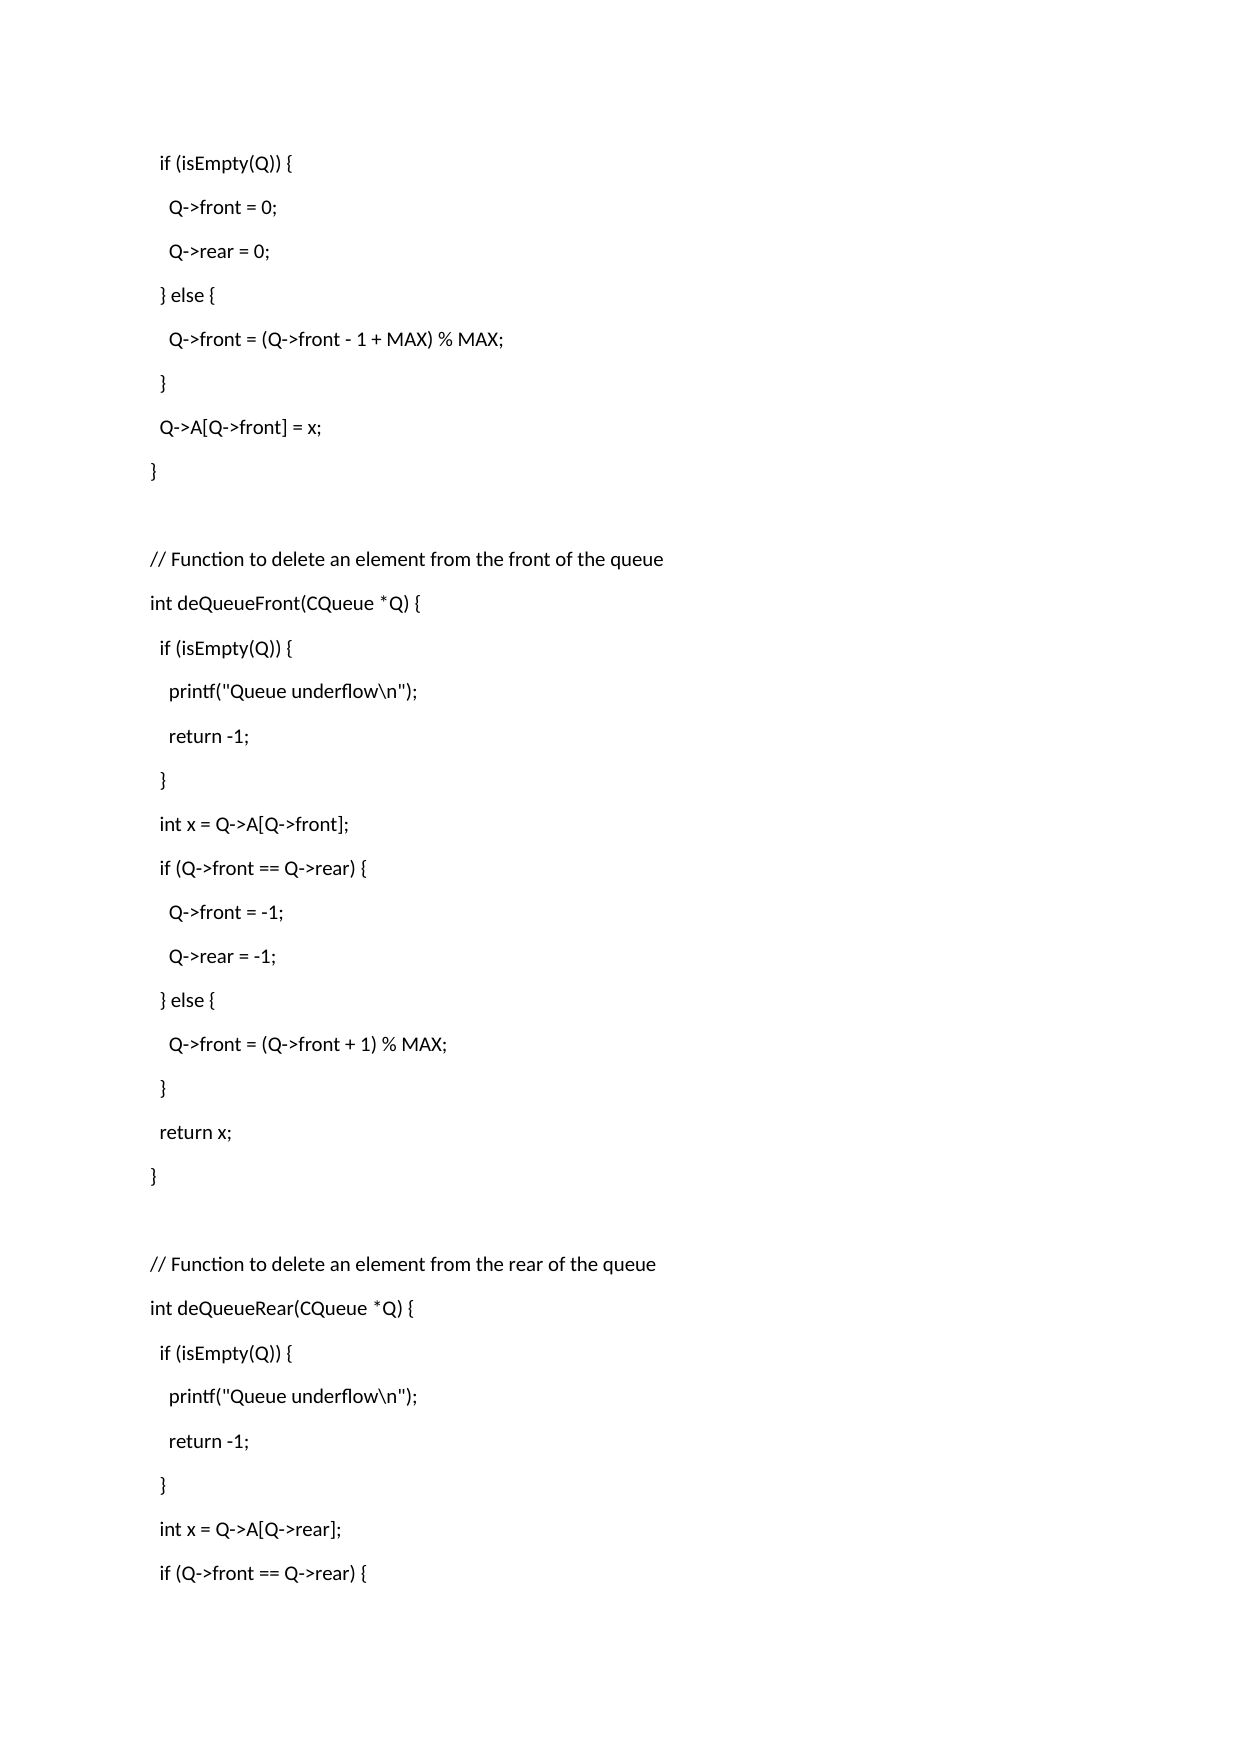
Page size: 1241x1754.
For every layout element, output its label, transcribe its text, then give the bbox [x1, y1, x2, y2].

text } [150, 458, 1090, 484]
text Q->front = 0; [150, 194, 1090, 219]
text if (Q->front == Q->rear) { [150, 855, 1090, 880]
text } [150, 1163, 1090, 1189]
text } else { [150, 987, 1090, 1013]
text if (isEmpty(Q)) { [150, 1340, 1090, 1365]
text int deQueueFront(CQueue *Q) { [150, 591, 1090, 616]
text return -1; [150, 723, 1090, 748]
text // Function to delete an element from the front of the queue [150, 547, 1090, 572]
text int deQueueRear(CQueue *Q) { [150, 1296, 1090, 1321]
text return -1; [150, 1428, 1090, 1453]
text // Function to delete an element from the rear of the queue [150, 1252, 1090, 1277]
text printf("Queue underflow\n"); [150, 679, 1090, 704]
text Q->front = -1; [150, 899, 1090, 924]
text Q->rear = -1; [150, 943, 1090, 968]
text int x = Q->A[Q->rear]; [150, 1516, 1090, 1541]
text Q->front = (Q->front - 1 + MAX) % MAX; [150, 326, 1090, 352]
text } else { [150, 282, 1090, 308]
text printf("Queue underflow\n"); [150, 1384, 1090, 1409]
text Q->A[Q->front] = x; [150, 414, 1090, 440]
text Q->rear = 0; [150, 238, 1090, 263]
text } [150, 767, 1090, 792]
text int x = Q->A[Q->front]; [150, 811, 1090, 836]
text } [150, 370, 1090, 396]
text if (isEmpty(Q)) { [150, 150, 1090, 175]
text } [150, 1472, 1090, 1497]
text Q->front = (Q->front + 1) % MAX; [150, 1031, 1090, 1057]
text return x; [150, 1119, 1090, 1145]
text } [150, 1075, 1090, 1101]
text if (Q->front == Q->rear) { [150, 1560, 1090, 1585]
text if (isEmpty(Q)) { [150, 635, 1090, 660]
